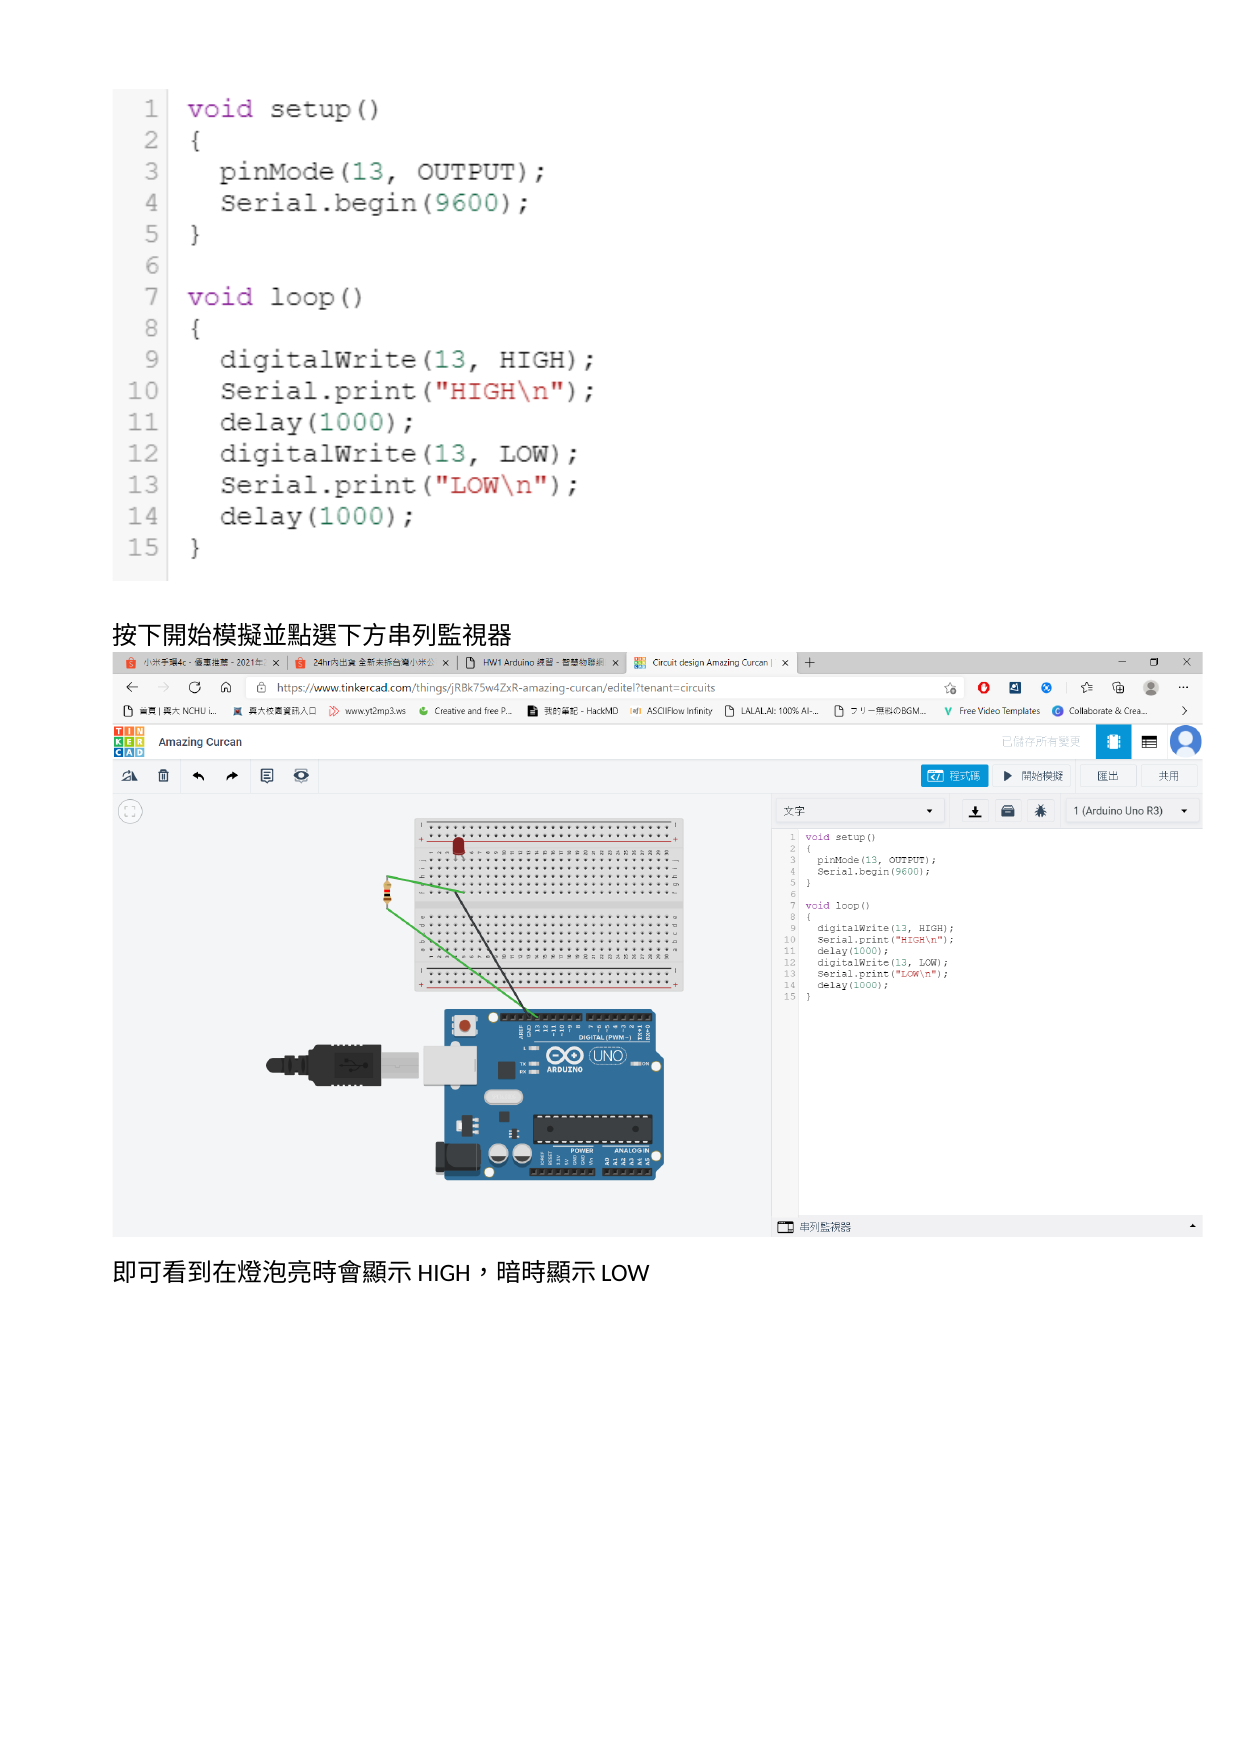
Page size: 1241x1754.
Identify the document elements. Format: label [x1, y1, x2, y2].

list [75, 89, 1165, 1289]
picture [112, 89, 605, 581]
picture [112, 652, 1203, 1237]
